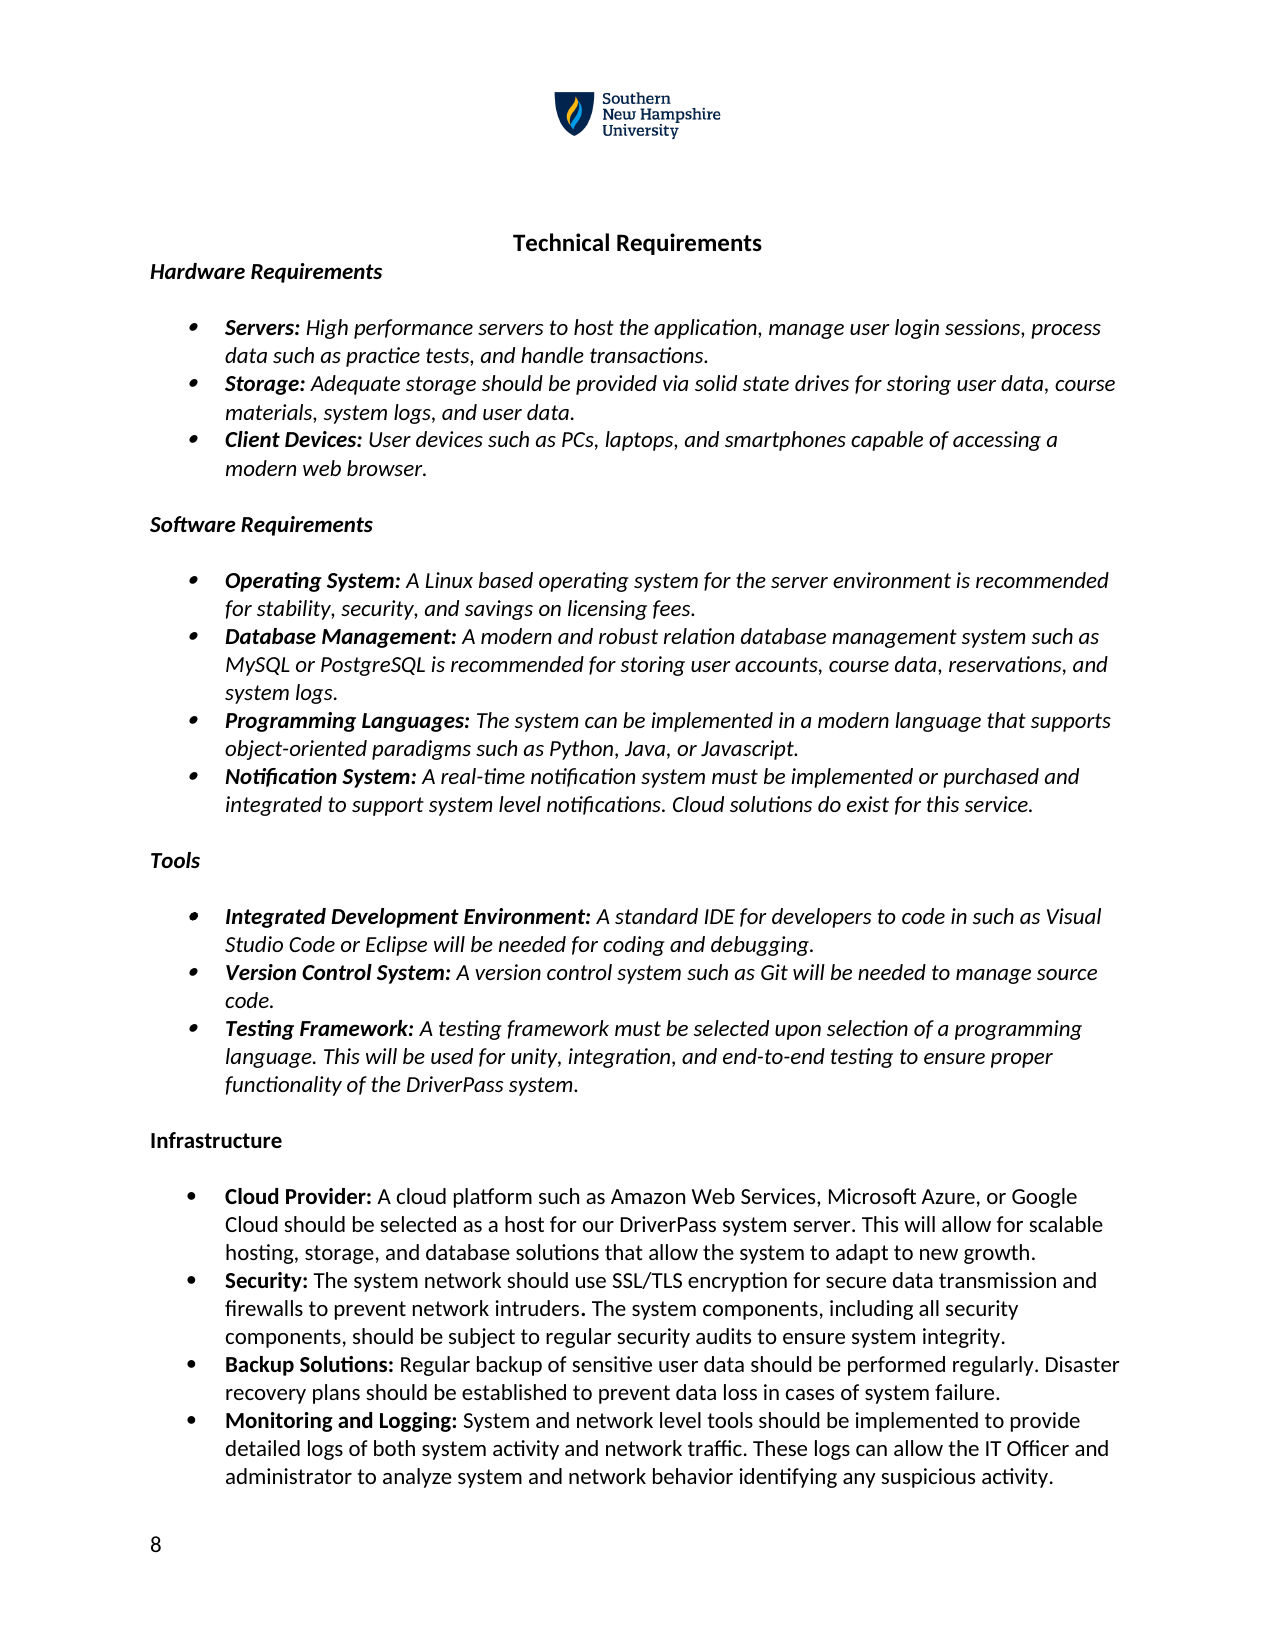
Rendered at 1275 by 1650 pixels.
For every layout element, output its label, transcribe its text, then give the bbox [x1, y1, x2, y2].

subtitle Technical Requirements [150, 227, 1125, 257]
list Version Control System: A version control system such as Git will be needed to manage source code. [187, 958, 1125, 1014]
text Infrastructure [150, 1126, 1125, 1154]
text Software Requirements [150, 510, 1125, 538]
list Security: The system network should use SSL/TLS encryption for secure data transmission and firewalls to prevent network intruders. The system components, including all security components, should be subject to regular security audits to ensure system integrity. [187, 1266, 1125, 1350]
list Integrated Development Environment: A standard IDE for developers to code in such as Visual Studio Code or Eclipse will be needed for coding and debugging. [187, 902, 1125, 958]
list Storage: Adequate storage should be provided via solid state drives for storing user data, course materials, system logs, and user data. [187, 369, 1125, 426]
list Monitoring and Logging: System and network level tools should be implemented to provide detailed logs of both system activity and network traffic. These logs can allow the IT Officer and administrator to analyze system and network behavior identifying any suspicious activity. [187, 1406, 1125, 1490]
text Hardware Requirements [150, 257, 1125, 286]
list Database Management: A modern and robust relation database management system such as MySQL or PostgreSQL is recommended for storing user accounts, course data, reservations, and system logs. [187, 622, 1125, 706]
list Notification System: A real-time notification system must be implemented or purchased and integrated to support system level notifications. Cloud solutions do exist for this service. [187, 762, 1125, 818]
text Tools [150, 846, 1125, 874]
list Backup Solutions: Regular backup of sensitive user data should be performed regularly. Disaster recovery plans should be established to prevent data loss in cases of system failure. [187, 1350, 1125, 1406]
list Testing Framework: A testing framework must be selected upon selection of a programming language. This will be used for unity, integration, and end-to-end testing to ensure proper functionality of the DriverPass system. [187, 1014, 1125, 1098]
list Servers: High performance servers to host the application, manage user login sessions, process data such as practice tests, and handle transactions. [187, 313, 1125, 369]
list Programming Languages: The system can be implemented in a modern language that supports object-oriented paradigms such as Python, Java, or Javascript. [187, 706, 1125, 762]
picture [546, 75, 729, 154]
list Cloud Provider: A cloud platform such as Amazon Web Services, Microsoft Azure, or Google Cloud should be selected as a host for our DriverPass system server. This will allow for scalable hosting, storage, and database solutions that allow the system to adapt to new growth. [187, 1182, 1125, 1266]
list Operating System: A Linux based operating system for the server environment is recommended for stability, security, and savings on licensing fees. [187, 566, 1125, 622]
list Client Devices: User devices such as PCs, laptops, and smartphones capable of accessing a modern web browser. [187, 426, 1125, 482]
